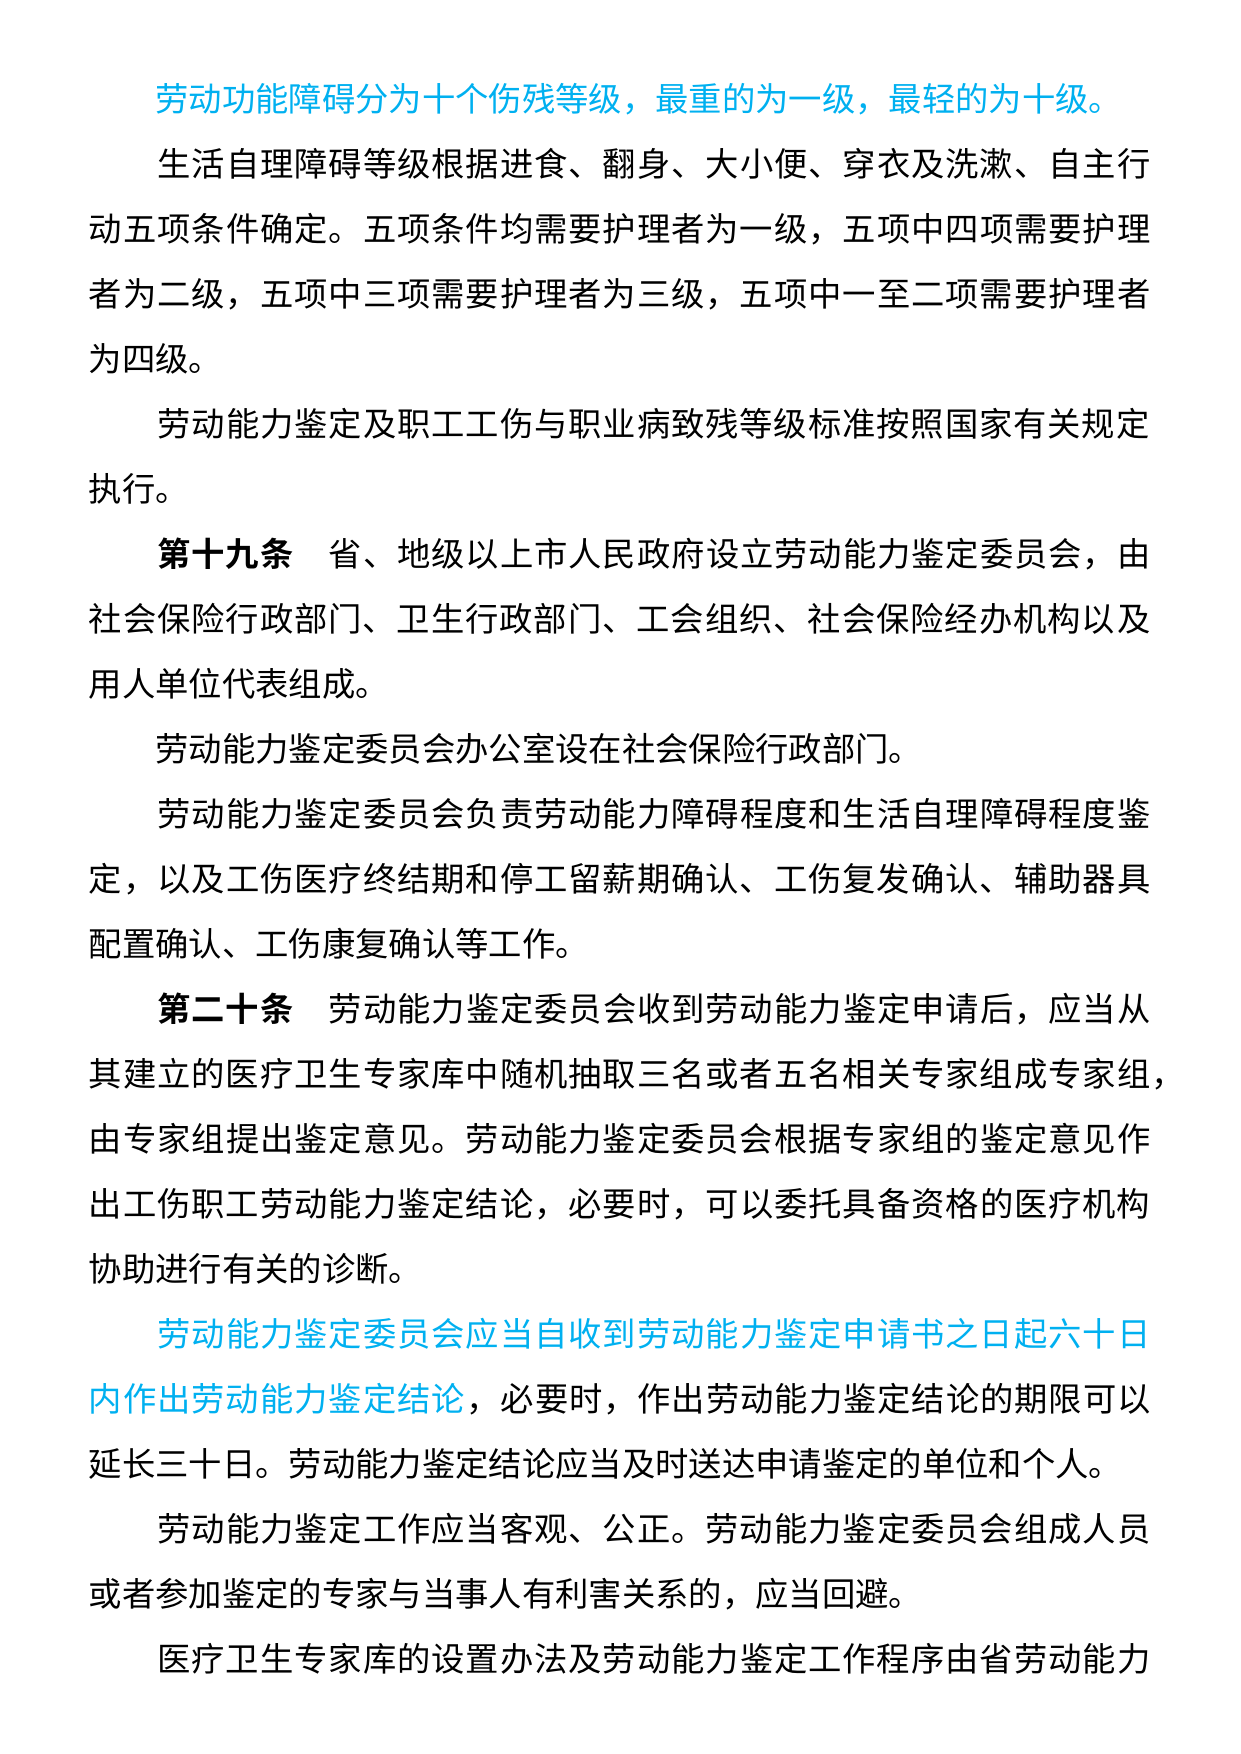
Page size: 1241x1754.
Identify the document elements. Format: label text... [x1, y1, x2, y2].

text 第十九条 省、地级以上市人民政府设立劳动能力鉴定委员会，由社会保险行政部门、卫生行政部门、工会组织、社会保险经办机构以及用人单位代表组成。 [89, 519, 1152, 714]
text 劳动能力鉴定委员会应当自收到劳动能力鉴定申请书之日起六十日内作出劳动能力鉴定结论，必要时，作出劳动能力鉴定结论的期限可以延长三十日。劳动能力鉴定结论应当及时送达申请鉴定的单位和个人。 [89, 1299, 1152, 1494]
text 第二十条 劳动能力鉴定委员会收到劳动能力鉴定申请后，应当从其建立的医疗卫生专家库中随机抽取三名或者五名相关专家组成专家组，由专家组提出鉴定意见。劳动能力鉴定委员会根据专家组的鉴定意见作出工伤职工劳动能力鉴定结论，必要时，可以委托具备资格的医疗机构协助进行有关的诊断。 [89, 974, 1152, 1299]
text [89, 1624, 1152, 1689]
text 劳动能力鉴定委员会办公室设在社会保险行政部门。 [89, 714, 1152, 779]
text 生活自理障碍等级根据进食、翻身、大小便、穿衣及洗漱、自主行动五项条件确定。五项条件均需要护理者为一级，五项中四项需要护理者为二级，五项中三项需要护理者为三级，五项中一至二项需要护理者为四级。 [89, 129, 1152, 389]
text 劳动能力鉴定及职工工伤与职业病致残等级标准按照国家有关规定执行。 [89, 389, 1152, 519]
text 劳动能力鉴定委员会负责劳动能力障碍程度和生活自理障碍程度鉴定，以及工伤医疗终结期和停工留薪期确认、工伤复发确认、辅助器具配置确认、工伤康复确认等工作。 [89, 779, 1152, 974]
text 劳动功能障碍分为十个伤残等级，最重的为一级，最轻的为十级。 [89, 64, 1152, 129]
text 劳动能力鉴定工作应当客观、公正。劳动能力鉴定委员会组成人员或者参加鉴定的专家与当事人有利害关系的，应当回避。 [89, 1494, 1152, 1624]
